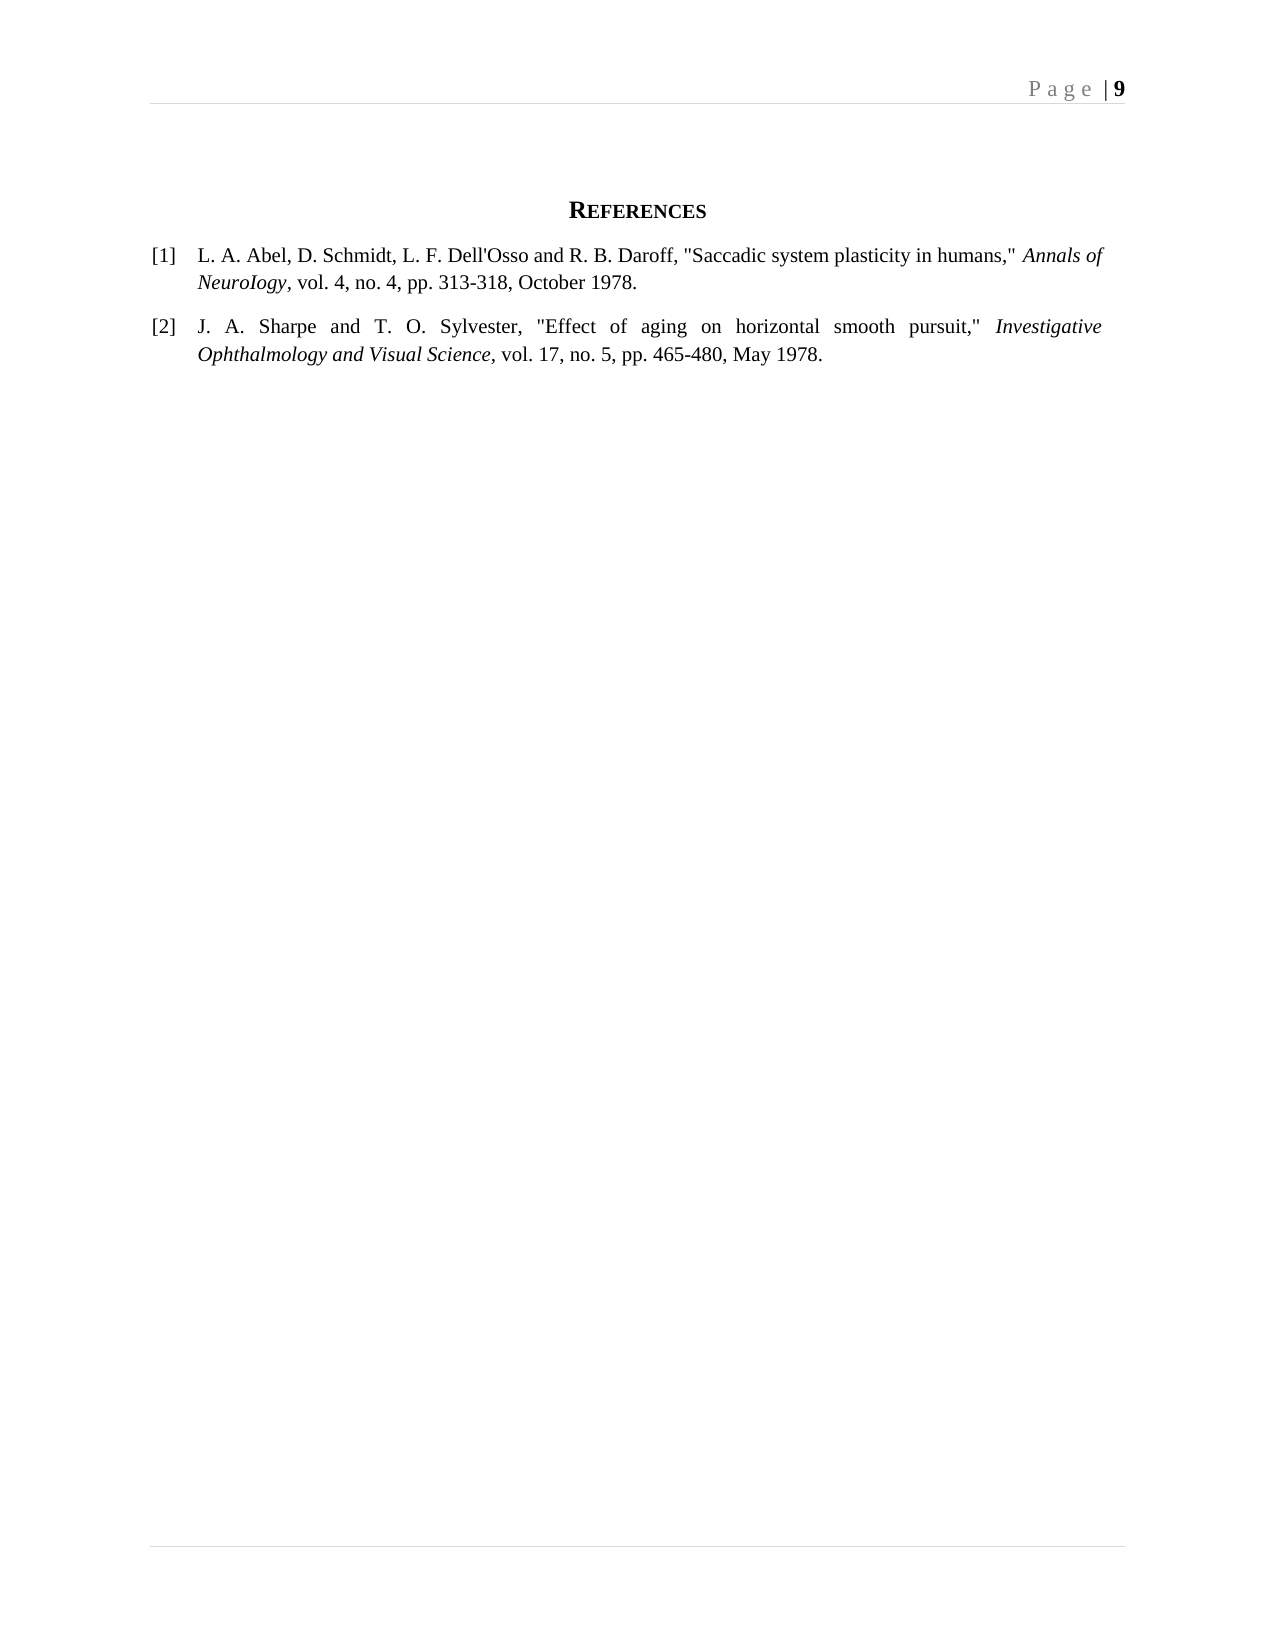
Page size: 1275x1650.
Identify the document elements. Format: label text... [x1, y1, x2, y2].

text References [150, 196, 1125, 224]
table_header L. A. Abel, D. Schmidt, L. F. Dell'Osso and R. B. Daroff, "Saccadic system plasticity in humans," Annals of NeuroIogy, vol. 4, no. 4, pp. 313-318, October 1978. [196, 241, 1105, 313]
table_cell J. A. Sharpe and T. O. Sylvester, "Effect of aging on horizontal smooth pursuit," Investigative Ophthalmology and Visual Science, vol. 17, no. 5, pp. 465-480, May 1978. [196, 313, 1105, 384]
table_cell [2] [150, 313, 196, 384]
table_header [1] [150, 241, 196, 313]
